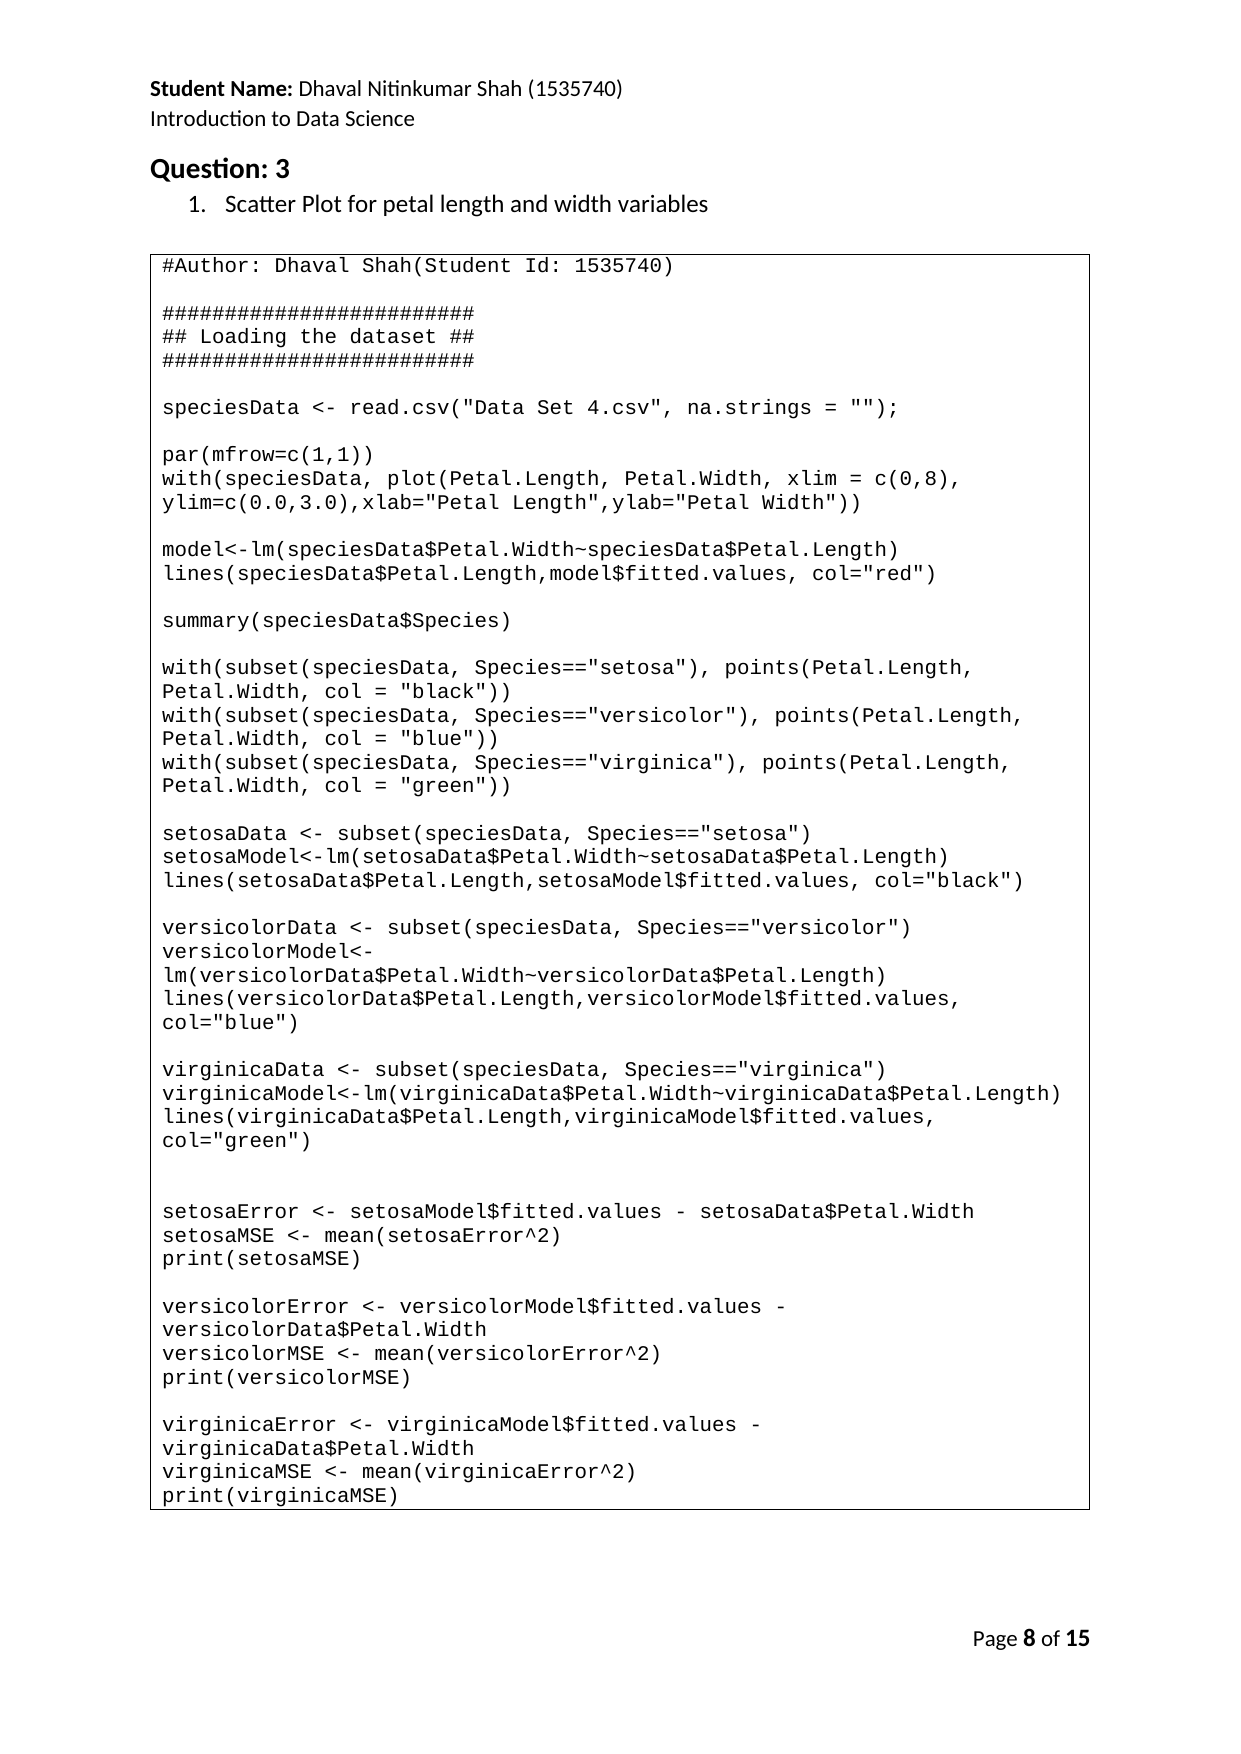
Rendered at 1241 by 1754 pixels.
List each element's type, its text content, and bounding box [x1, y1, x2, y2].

text Question: 3 [150, 150, 1090, 186]
table_header #Author: Dhaval Shah(Student Id: 1535740) ######################### ## Loading the dataset ## ######################### speciesData <- read.csv("Data Set 4.csv", na.strings = ""); par(mfrow=c(1,1)) with(speciesData, plot(Petal.Length, Petal.Width, xlim = c(0,8), ylim=c(0.0,3.0),xlab="Petal Length",ylab="Petal Width")) model<-lm(speciesData$Petal.Width~speciesData$Petal.Length) lines(speciesData$Petal.Length,model$fitted.values, col="red") summary(speciesData$Species) with(subset(speciesData, Species=="setosa"), points(Petal.Length, Petal.Width, col = "black")) with(subset(speciesData, Species=="versicolor"), points(Petal.Length, Petal.Width, col = "blue")) with(subset(speciesData, Species=="virginica"), points(Petal.Length, Petal.Width, col = "green")) setosaData <- subset(speciesData, Species=="setosa") setosaModel<-lm(setosaData$Petal.Width~setosaData$Petal.Length) lines(setosaData$Petal.Length,setosaModel$fitted.values, col="black") versicolorData <- subset(speciesData, Species=="versicolor") versicolorModel<-lm(versicolorData$Petal.Width~versicolorData$Petal.Length) lines(versicolorData$Petal.Length,versicolorModel$fitted.values, col="blue") virginicaData <- subset(speciesData, Species=="virginica") virginicaModel<-lm(virginicaData$Petal.Width~virginicaData$Petal.Length) lines(virginicaData$Petal.Length,virginicaModel$fitted.values, col="green") setosaError <- setosaModel$fitted.values - setosaData$Petal.Width setosaMSE <- mean(setosaError^2) print(setosaMSE) versicolorError <- versicolorModel$fitted.values - versicolorData$Petal.Width versicolorMSE <- mean(versicolorError^2) print(versicolorMSE) virginicaError <- virginicaModel$fitted.values - virginicaData$Petal.Width virginicaMSE <- mean(virginicaError^2) print(virginicaMSE) [151, 255, 1089, 1508]
list Scatter Plot for petal length and width variables [187, 188, 1090, 219]
